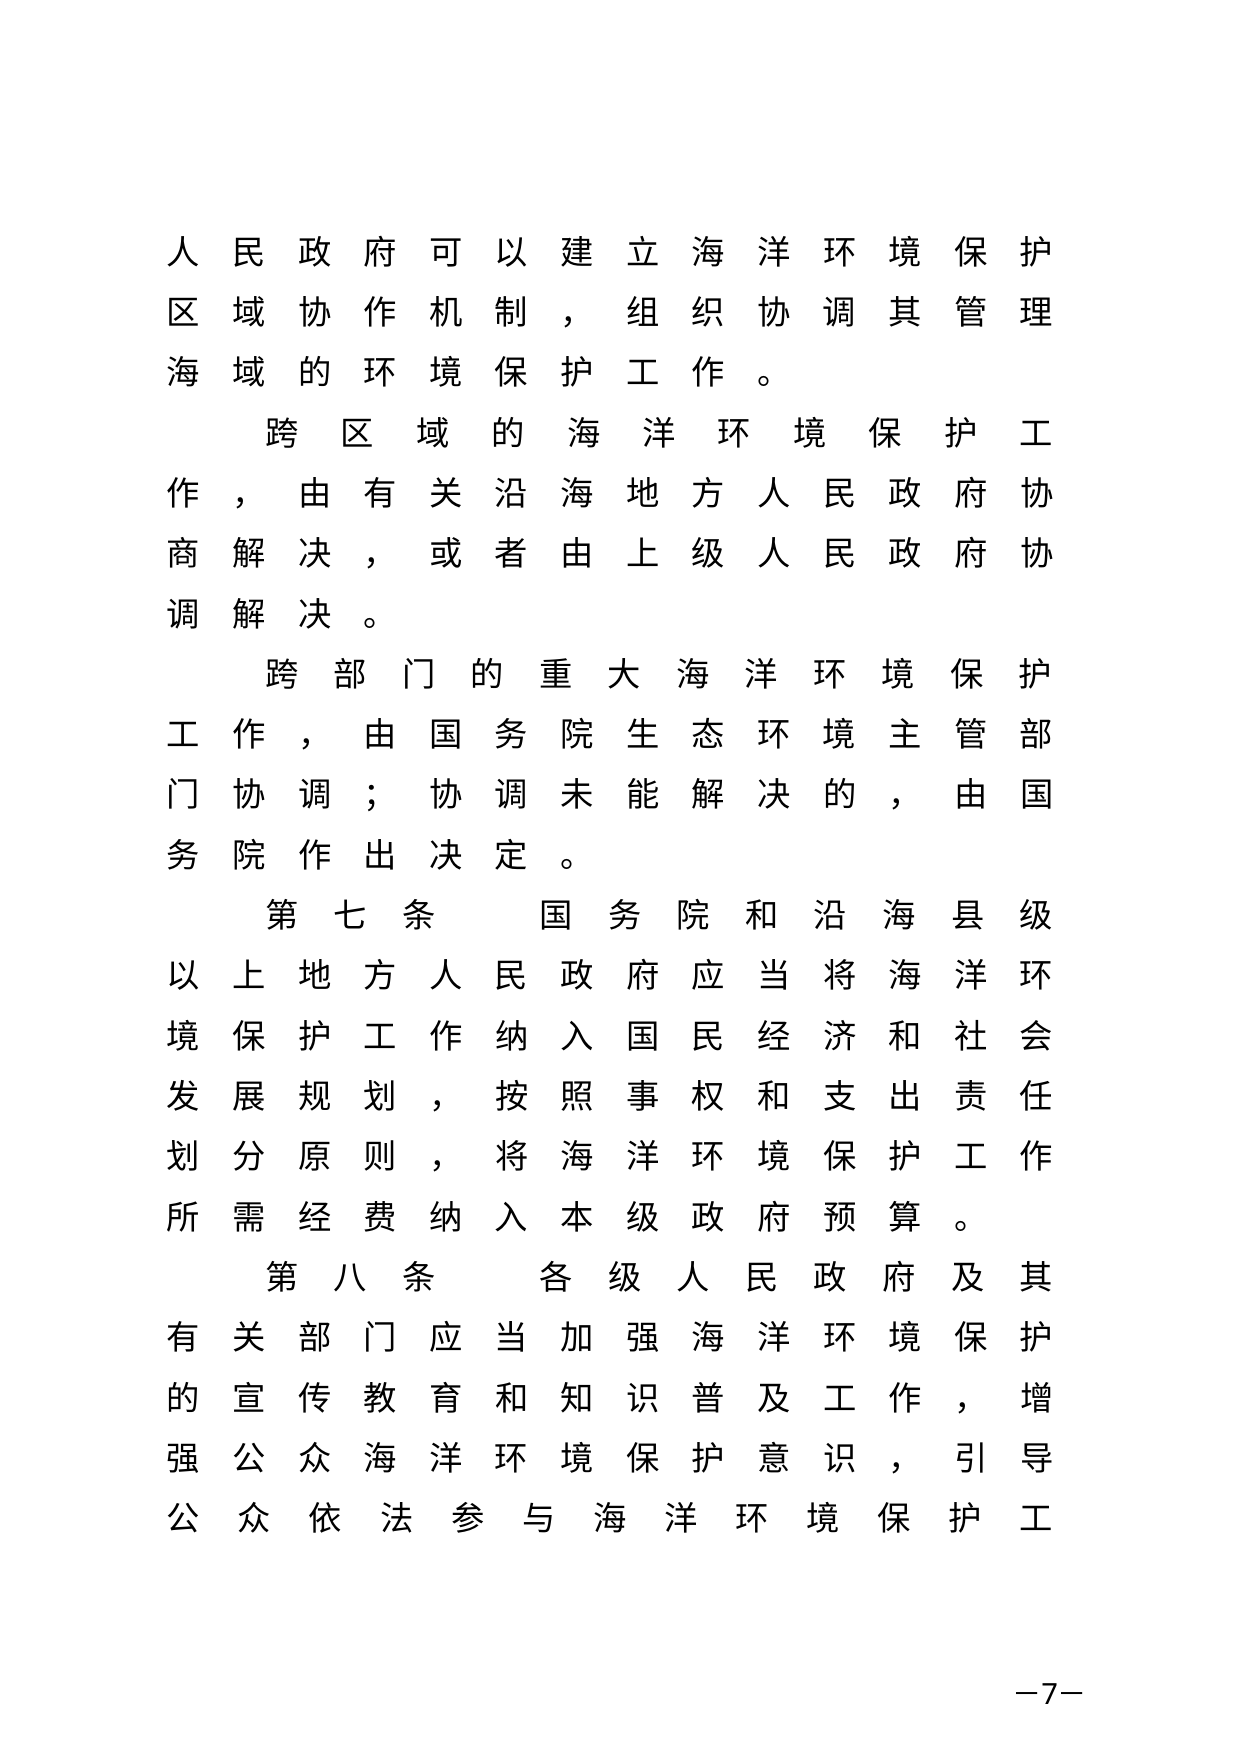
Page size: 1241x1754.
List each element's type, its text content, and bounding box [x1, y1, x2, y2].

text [167, 1245, 1085, 1546]
text 跨部门的重大海洋环境保护工作，由国务院生态环境主管部门协调；协调未能解决的，由国务院作出决定。 [167, 642, 1085, 883]
text 第七条 国务院和沿海县级以上地方人民政府应当将海洋环境保护工作纳入国民经济和社会发展规划，按照事权和支出责任划分原则，将海洋环境保护工作所需经费纳入本级政府预算。 [167, 883, 1085, 1245]
text 跨区域的海洋环境保护工作，由有关沿海地方人民政府协商解决，或者由上级人民政府协调解决。 [167, 400, 1085, 642]
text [167, 219, 1085, 400]
